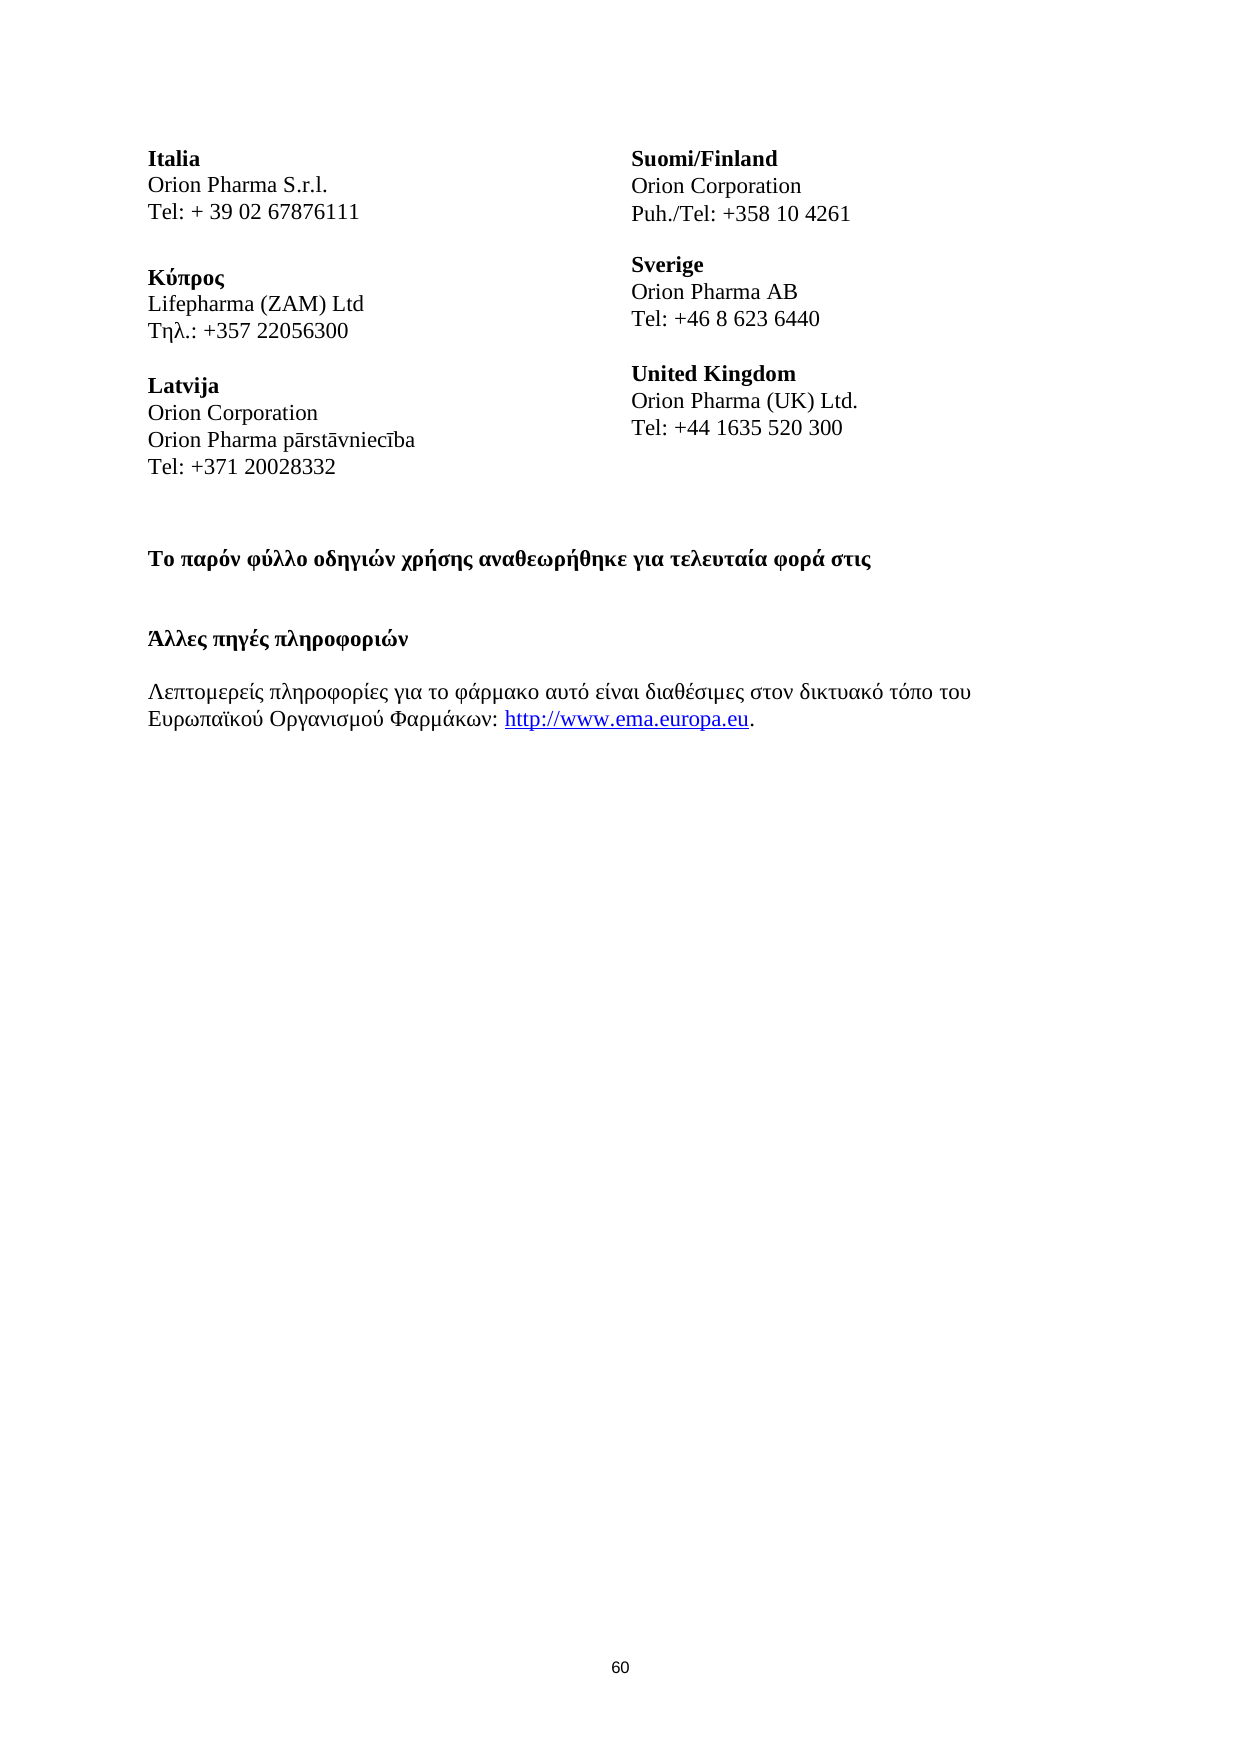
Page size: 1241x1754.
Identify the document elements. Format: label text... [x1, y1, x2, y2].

table_cell Italia Orion Pharma S.r.l. Tel: + 39 02 67876111 [136, 118, 620, 251]
table_cell Κύπρος Lifepharma (ZAM) Ltd Τηλ.: +357 22056300 [136, 251, 620, 359]
table_cell Sverige Orion Pharma AB Tel: +46 8 623 6440 [620, 251, 1107, 359]
table_cell Suomi/Finland Orion Corporation Puh./Tel: +358 10 4261 [620, 118, 1107, 251]
list Άλλες πηγές πληροφοριών [148, 625, 1093, 651]
list Το παρόν φύλλο οδηγιών χρήσης αναθεωρήθηκε για τελευταία φορά στις [148, 545, 1093, 572]
table_cell United Kingdom Orion Pharma (UK) Ltd. Tel: +44 1635 520 300 [620, 359, 1107, 519]
table_cell Latvija Orion Corporation Orion Pharma pārstāvniecība Tel: +371 20028332 [136, 359, 620, 519]
list Λεπτομερείς πληροφορίες για το φάρμακο αυτό είναι διαθέσιμες στον δικτυακό τόπο του Ευρωπαϊκού Οργανισμού Φαρμάκων: http://www.ema.europa.eu. [148, 678, 1093, 731]
